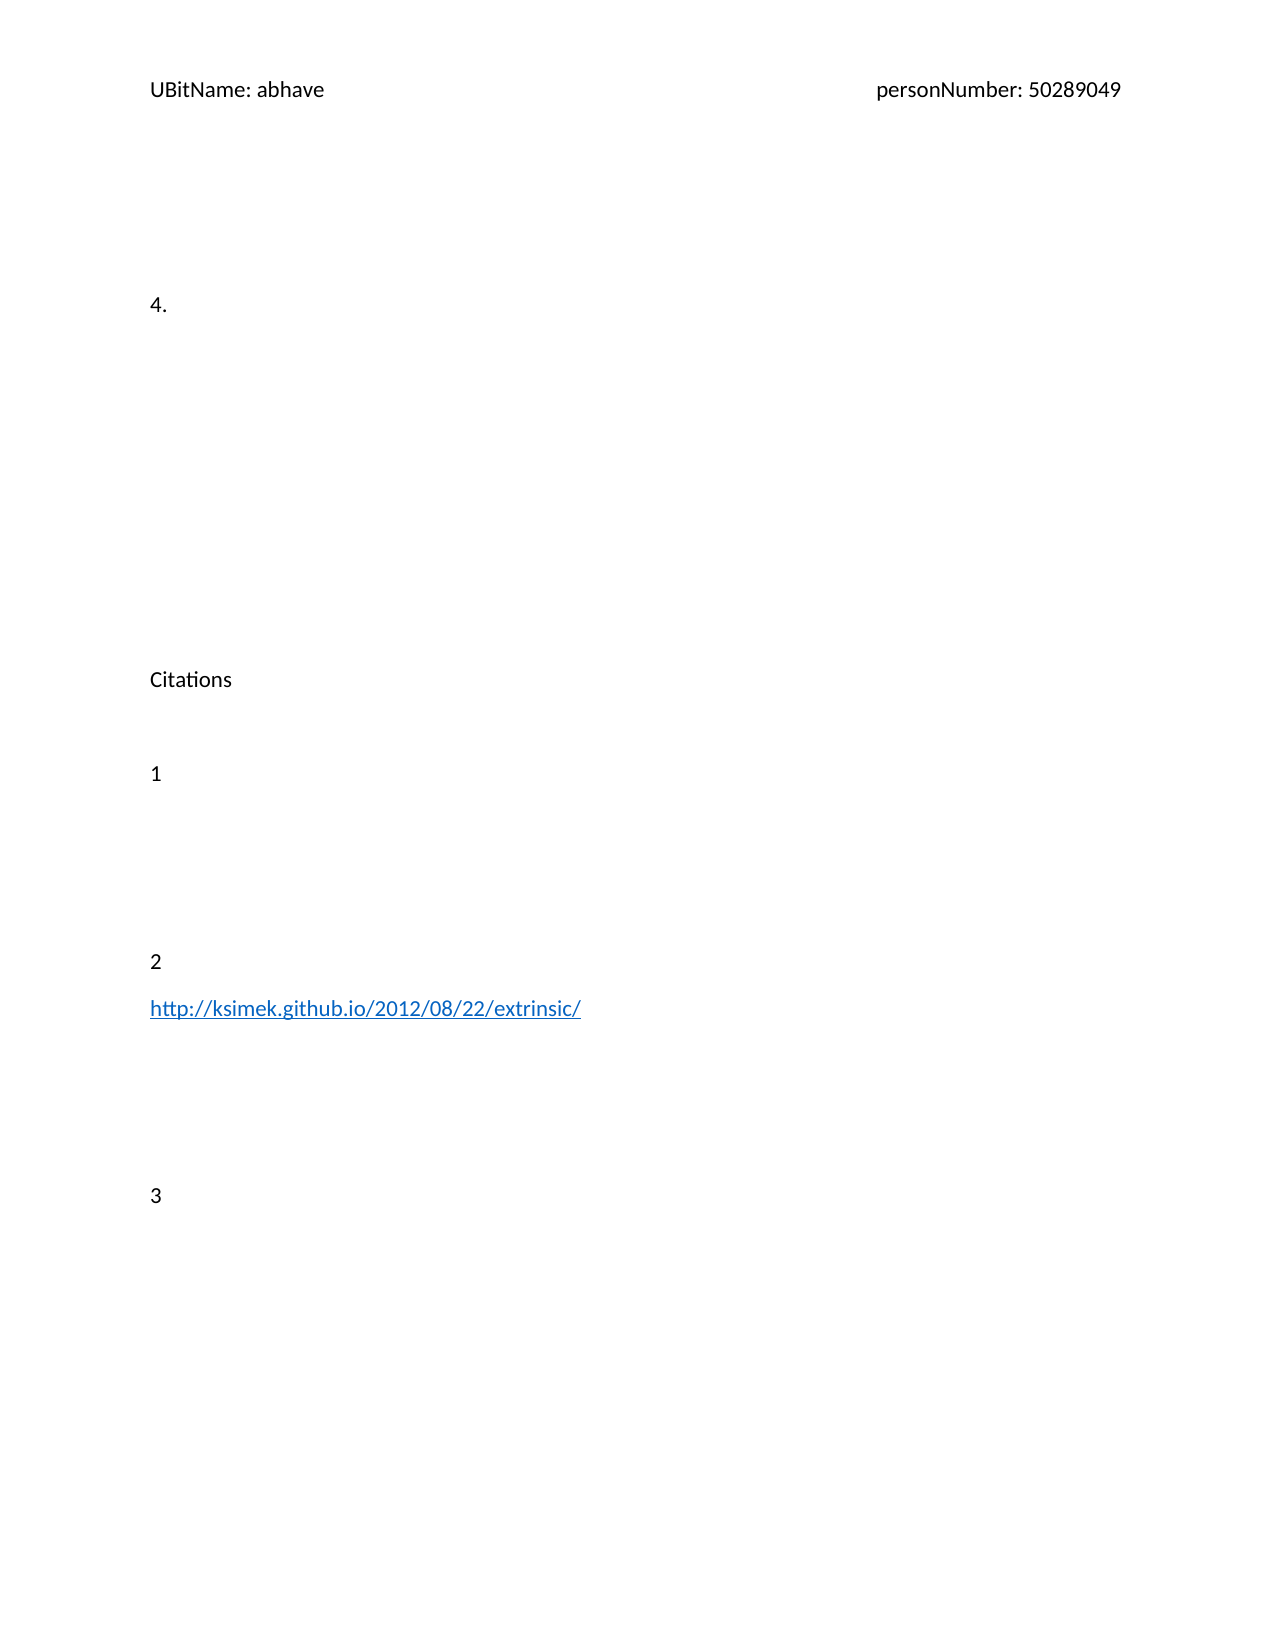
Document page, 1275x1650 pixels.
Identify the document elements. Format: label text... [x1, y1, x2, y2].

text 1 [150, 759, 1125, 787]
text 4. [150, 291, 1125, 319]
text http://ksimek.github.io/2012/08/22/extrinsic/ [150, 994, 1125, 1022]
text 2 [150, 947, 1125, 975]
text Citations [150, 666, 1125, 694]
text 3 [150, 1181, 1125, 1209]
